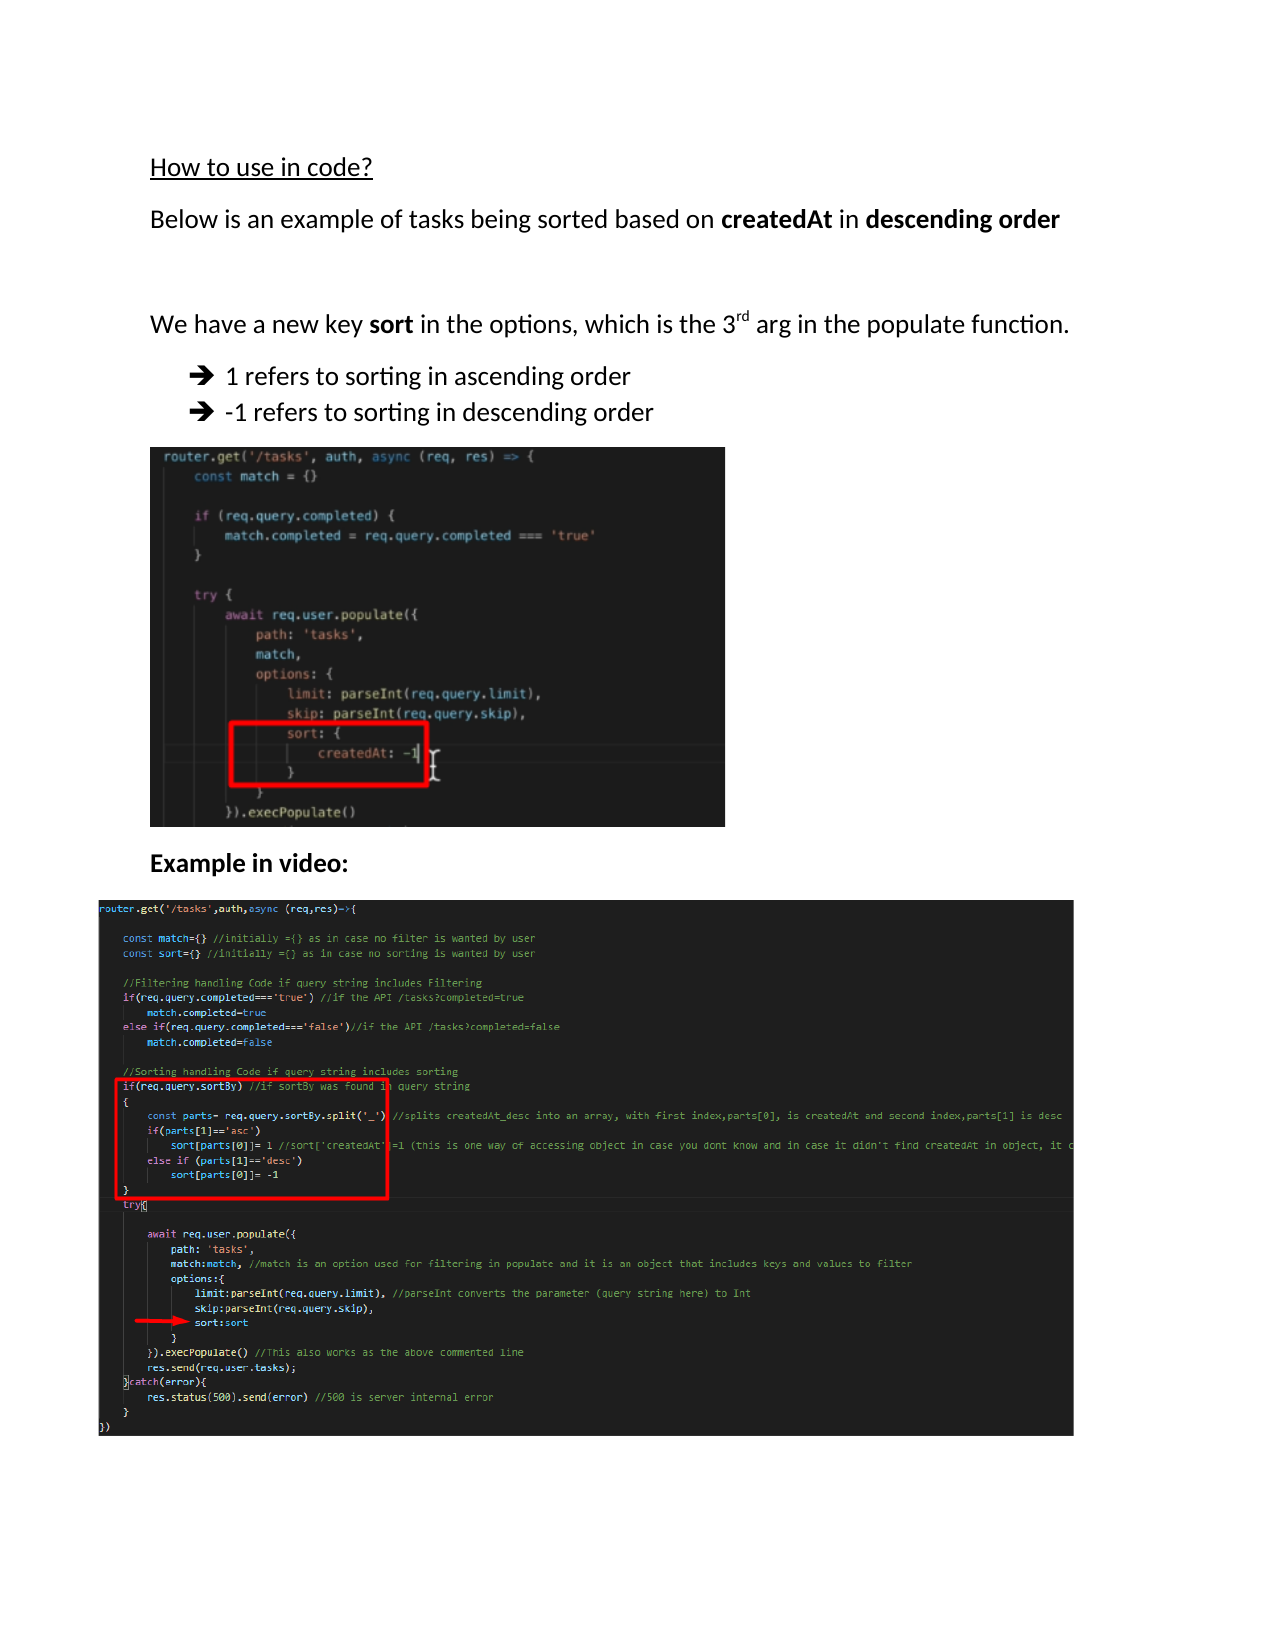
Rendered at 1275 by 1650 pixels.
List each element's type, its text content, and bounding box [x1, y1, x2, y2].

list -1 refers to sorting in descending order [187, 395, 1125, 428]
list 1 refers to sorting in ascending order [187, 359, 1125, 392]
text We have a new key sort in the options, which is the 3rd arg in the populate function. [150, 307, 1125, 340]
picture [150, 447, 725, 827]
text Example in video: [150, 846, 1125, 879]
text Below is an example of tasks being sorted based on createdAt in descending order [150, 202, 1125, 235]
picture [98, 900, 1074, 1436]
text How to use in code? [150, 150, 1125, 183]
